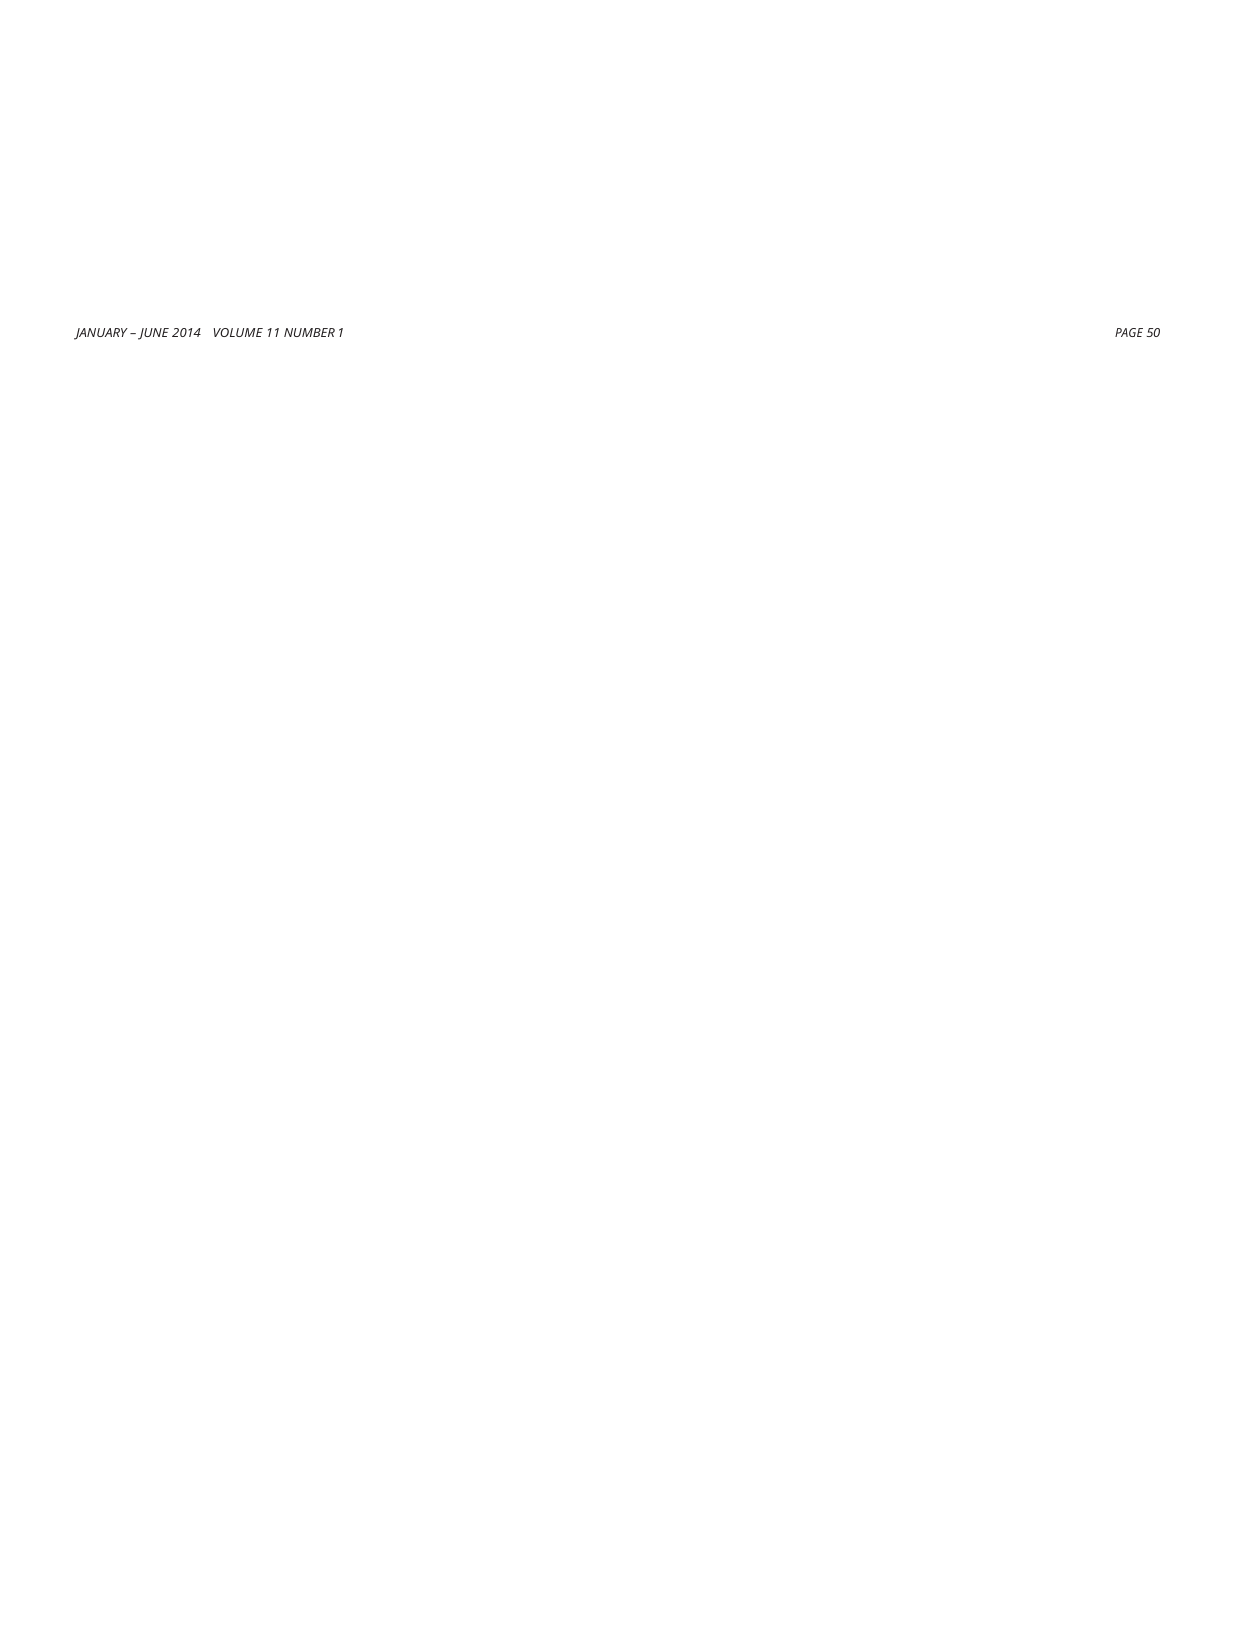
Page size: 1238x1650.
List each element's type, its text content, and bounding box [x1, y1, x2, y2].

text JANUARY – JUNE 2014 VOLUME 11 NUMBER 1 PAGE 50 [76, 324, 1175, 341]
